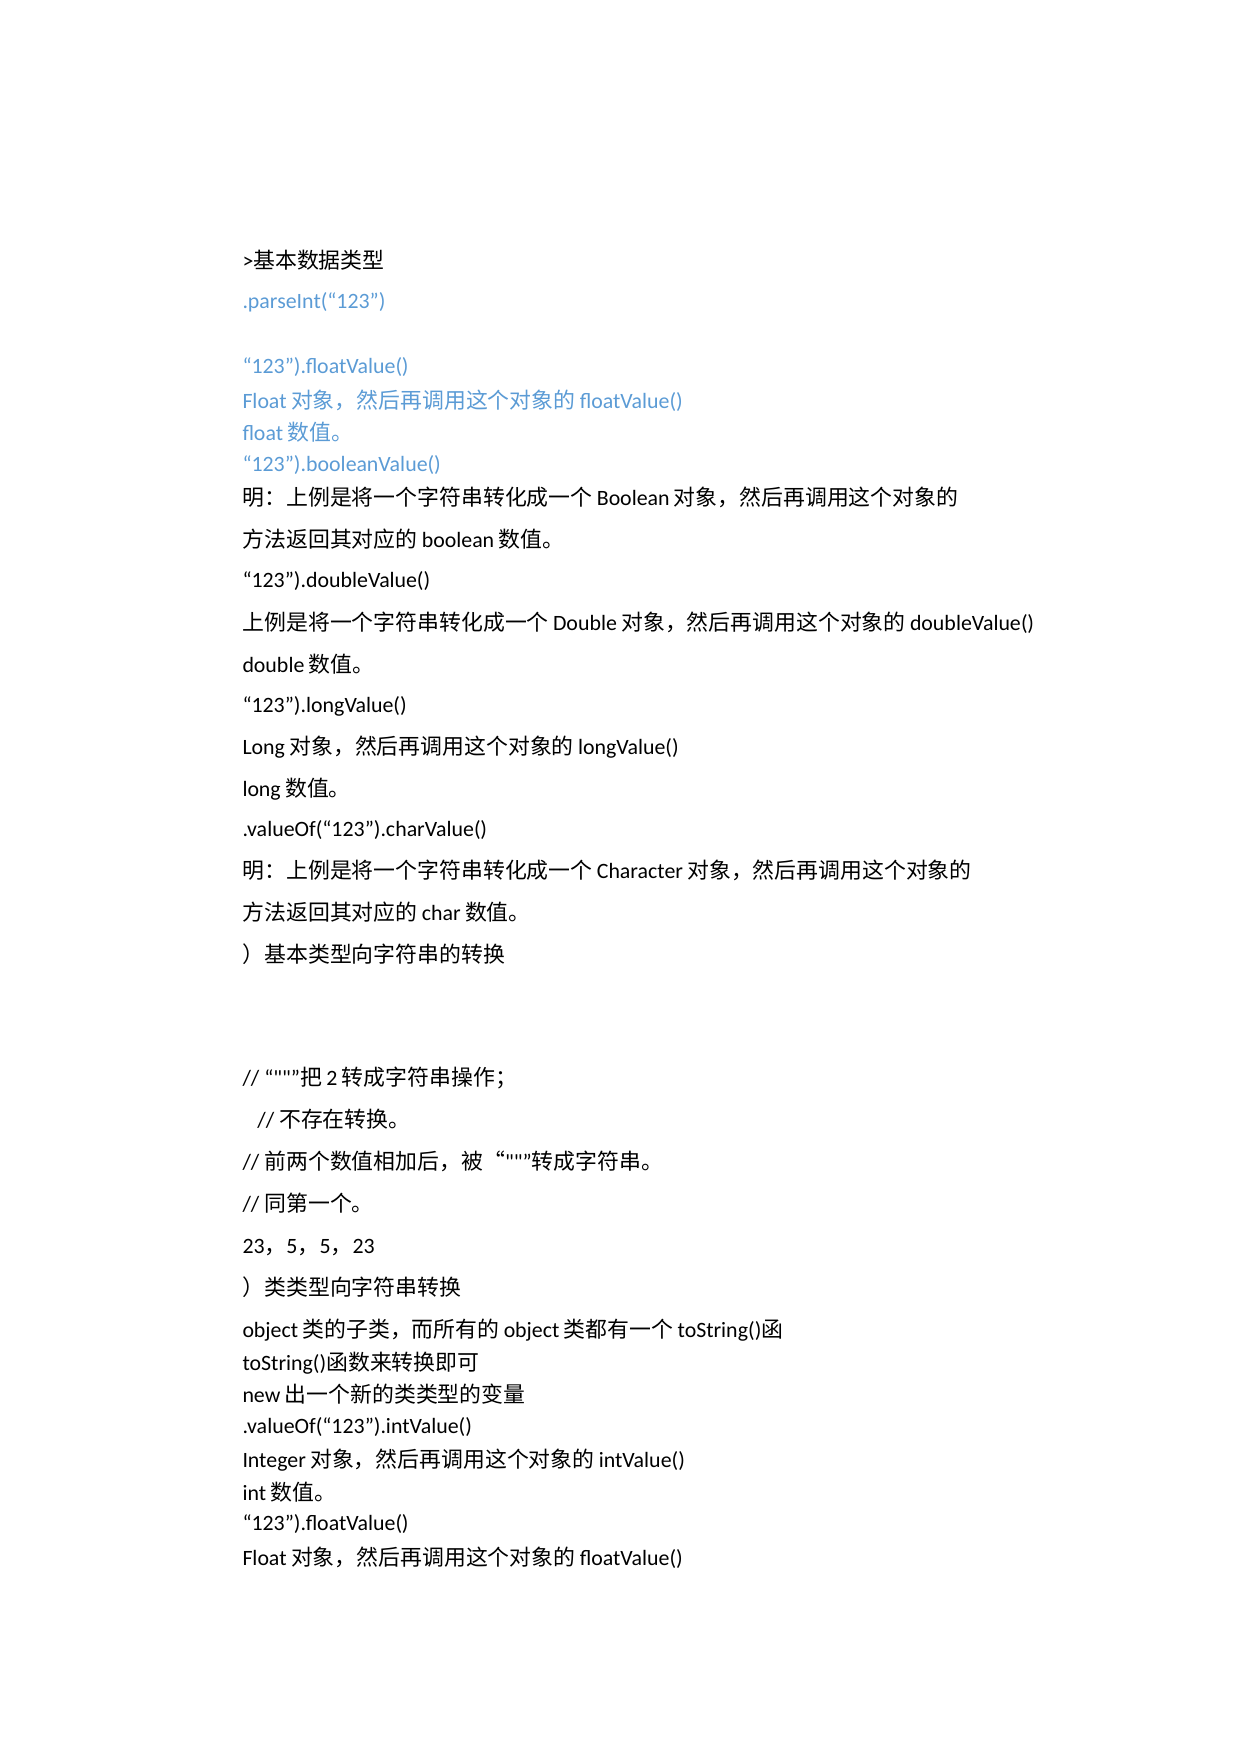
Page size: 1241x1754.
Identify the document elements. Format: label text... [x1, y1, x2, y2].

text Integer对象，然后再调用这个对象的intValue() [242, 1442, 1035, 1474]
text // 不存在转换。 [242, 1102, 1035, 1134]
text “123”).longValue() [242, 688, 1035, 721]
text Float对象，然后再调用这个对象的floatValue() [242, 382, 1035, 415]
text “123”).doubleValue() [242, 564, 1035, 596]
text double数值。 [242, 646, 1035, 679]
text 方法返回其对应的char数值。 [242, 895, 1035, 927]
text toString()函数来转换即可 [242, 1344, 1035, 1377]
text new出一个新的类类型的变量 [242, 1377, 1035, 1409]
text ）类类型向字符串转换 [242, 1269, 1035, 1302]
text “123”).booleanValue() [242, 447, 1035, 480]
text object类的子类，而所有的object类都有一个toString()函 [242, 1312, 1035, 1344]
text “123”).floatValue() [242, 350, 1035, 382]
text // 前两个数值相加后，被“""”转成字符串。 [242, 1144, 1035, 1176]
text long数值。 [242, 771, 1035, 803]
text “123”).floatValue() [242, 1507, 1035, 1539]
text 上例是将一个字符串转化成一个Double对象，然后再调用这个对象的doubleValue() [242, 604, 1035, 637]
text 23，5，5，23 [242, 1228, 1035, 1260]
text Long对象，然后再调用这个对象的longValue() [242, 728, 1035, 761]
text .valueOf(“123”).charValue() [242, 812, 1035, 845]
text 明：上例是将一个字符串转化成一个Boolean对象，然后再调用这个对象的 [242, 480, 1035, 512]
text .parseInt(“123”) [242, 285, 1035, 317]
text 方法返回其对应的boolean数值。 [242, 522, 1035, 554]
text .valueOf(“123”).intValue() [242, 1409, 1035, 1442]
text 明：上例是将一个字符串转化成一个Character对象，然后再调用这个对象的 [242, 853, 1035, 885]
text // 同第一个。 [242, 1186, 1035, 1218]
text >基本数据类型 [242, 243, 1035, 275]
text float数值。 [242, 415, 1035, 447]
text int数值。 [242, 1474, 1035, 1507]
text // “""”把2转成字符串操作； [242, 1060, 1035, 1092]
text ）基本类型向字符串的转换 [242, 937, 1035, 969]
text Float对象，然后再调用这个对象的floatValue() [242, 1539, 1035, 1572]
